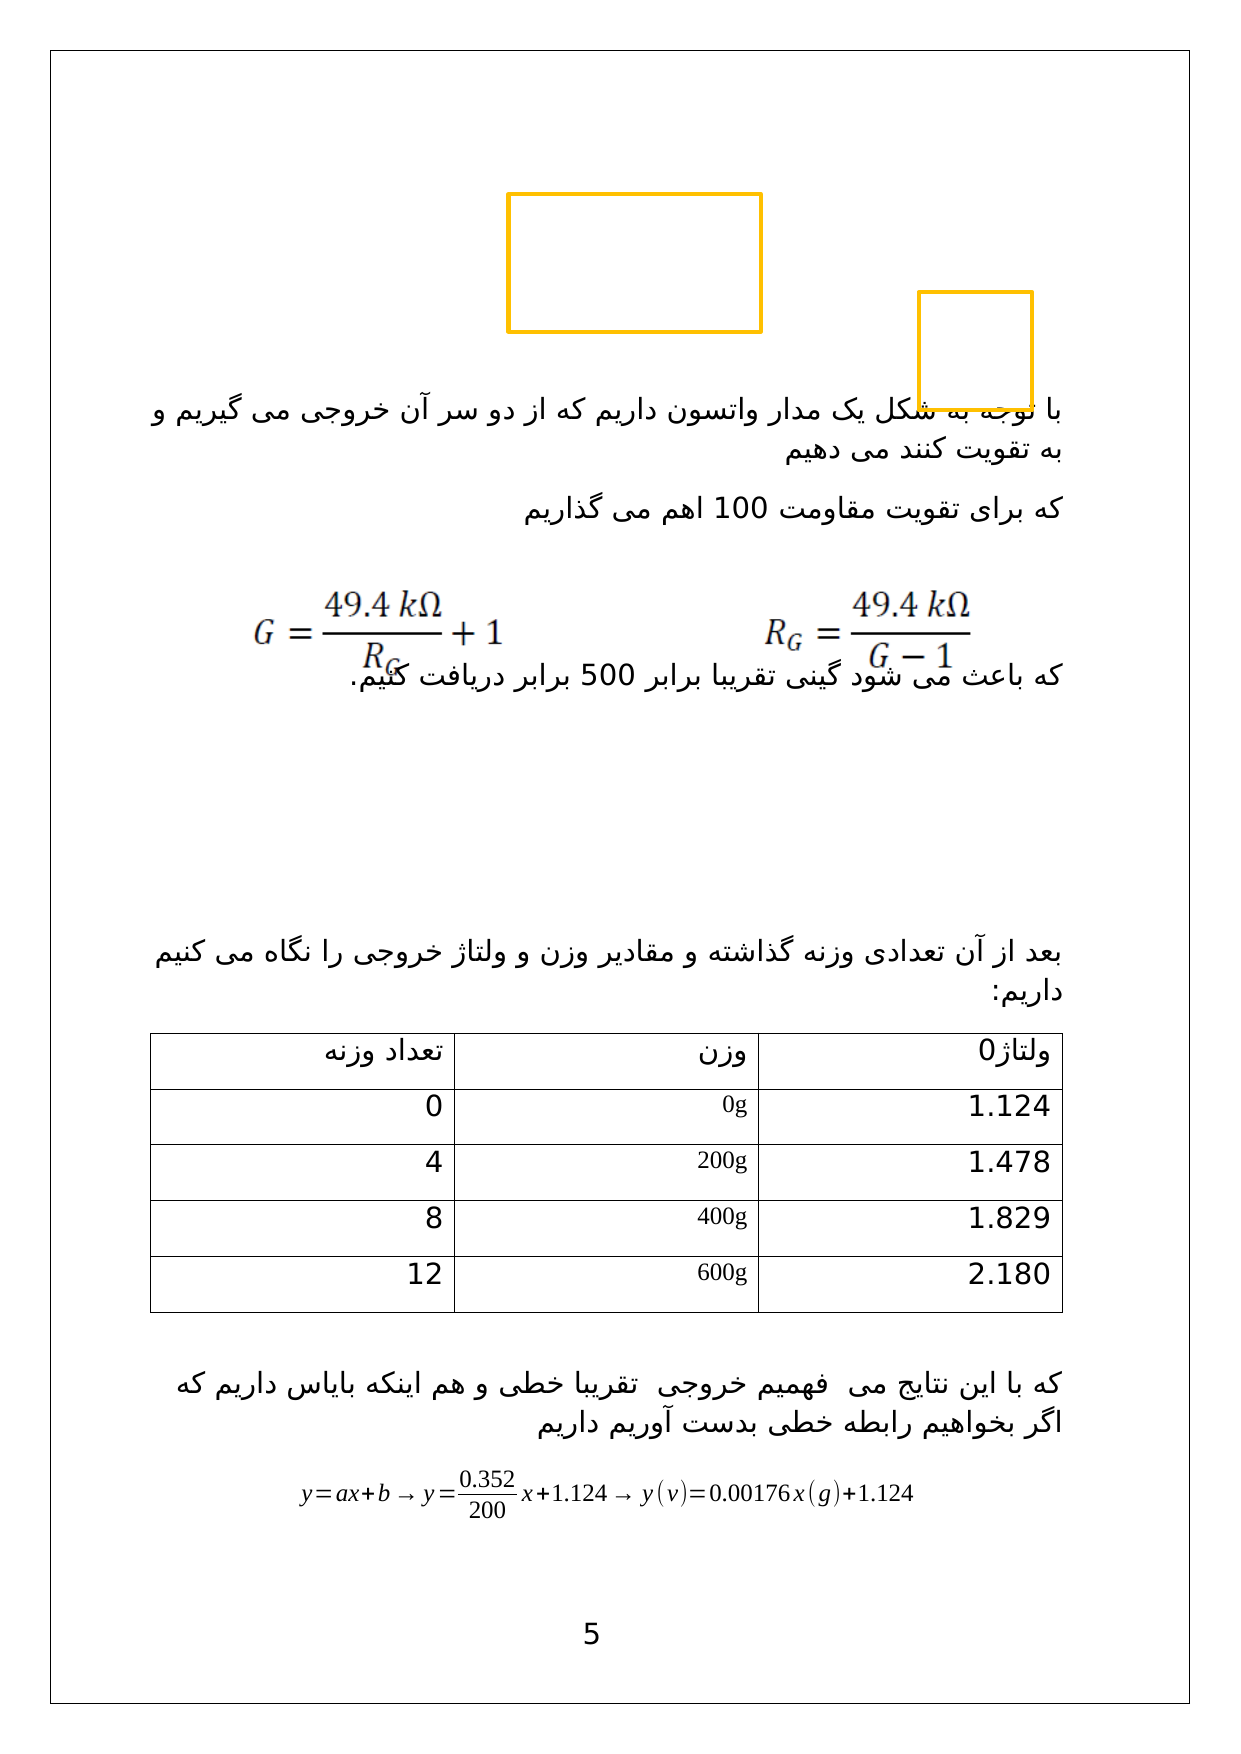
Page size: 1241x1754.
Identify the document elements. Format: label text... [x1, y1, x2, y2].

table_cell 0 [151, 1090, 454, 1144]
table_cell 1.124 [759, 1090, 1062, 1144]
table_cell 1.478 [759, 1145, 1062, 1200]
text که باعث می شود گینی تقریبا برابر 500 برابر دریافت کنیم. [150, 659, 1063, 693]
table_cell 12 [151, 1257, 454, 1312]
table_cell 0g [455, 1090, 758, 1144]
table_cell 4 [151, 1145, 454, 1200]
table_cell 2.180 [759, 1257, 1062, 1312]
table_header تعداد وزنه [151, 1034, 454, 1088]
table_header ولتاژ0 [759, 1034, 1062, 1088]
table_cell 400g [455, 1201, 758, 1256]
text که برای تقویت مقاومت 100 اهم می گذاریم [150, 491, 1063, 525]
table_header وزن [455, 1034, 758, 1088]
text با توجه به شکل یک مدار واتسون داریم که از دو سر آن خروجی می گیریم و به تقویت کنند می دهیم [150, 392, 1063, 465]
text بعد از آن تعدادی وزنه گذاشته و مقادیر وزن و ولتاژ خروجی را نگاه می کنیم داریم: [150, 934, 1063, 1007]
text که با این نتایج می فهمیم خروجی تقریبا خطی و هم اینکه بایاس داریم که اگر بخواهیم رابطه خطی بدست آوریم داریم [150, 1367, 1063, 1440]
picture [150, 551, 1064, 703]
table_cell 8 [151, 1201, 454, 1256]
table_cell 200g [455, 1145, 758, 1200]
table_cell 600g [455, 1257, 758, 1312]
table_cell 1.829 [759, 1201, 1062, 1256]
